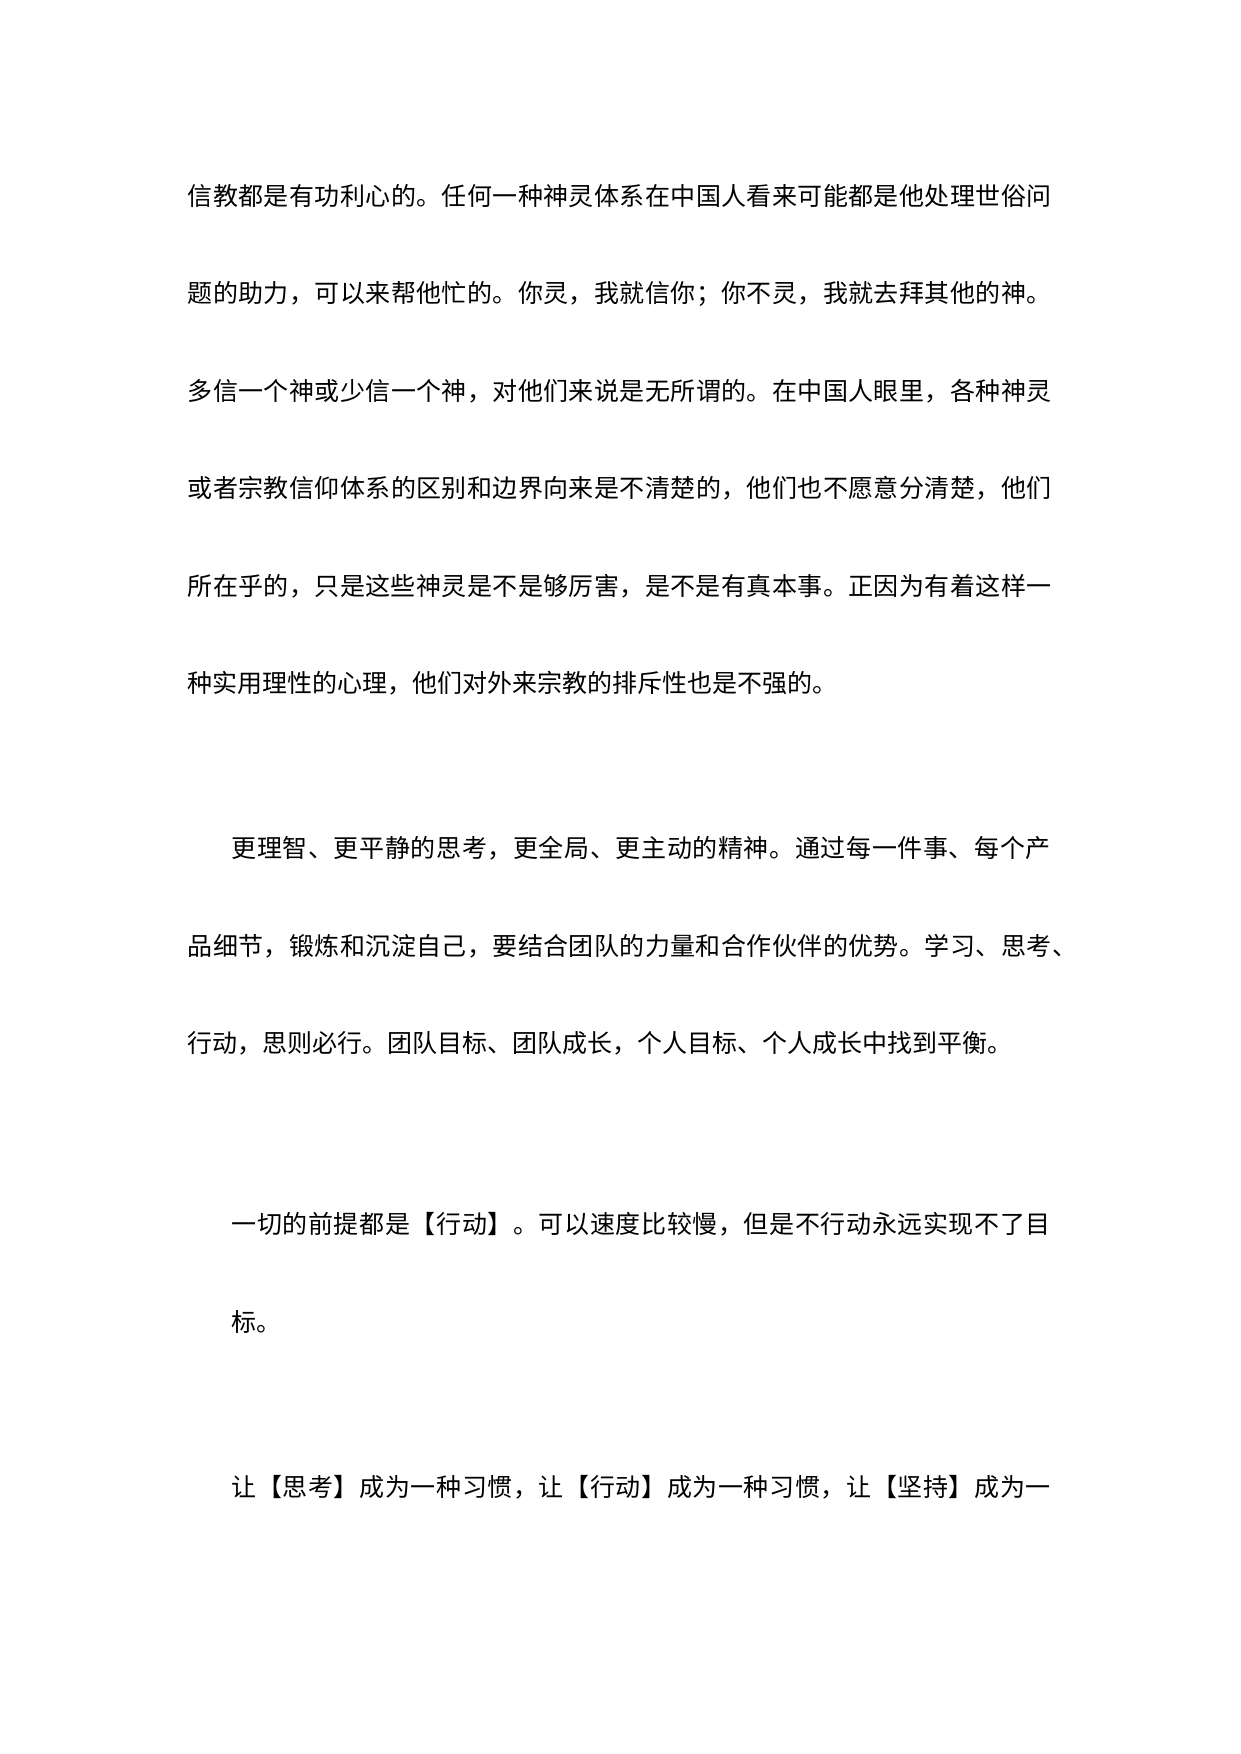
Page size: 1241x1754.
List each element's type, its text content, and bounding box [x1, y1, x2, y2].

text 一切的前提都是【行动】。可以速度比较慢，但是不行动永远实现不了目标。 [231, 1093, 1053, 1353]
text 让【思考】成为一种习惯，让【行动】成为一种习惯，让【坚持】成为一种习惯。 [187, 1453, 1053, 1518]
text 更理智、更平静的思考，更全局、更主动的精神。通过每一件事、每个产品细节，锻炼和沉淀自己，要结合团队的力量和合作伙伴的优势。学习、思考、行动，思则必行。团队目标、团队成长，个人目标、个人成长中找到平衡。 [187, 814, 1053, 1074]
